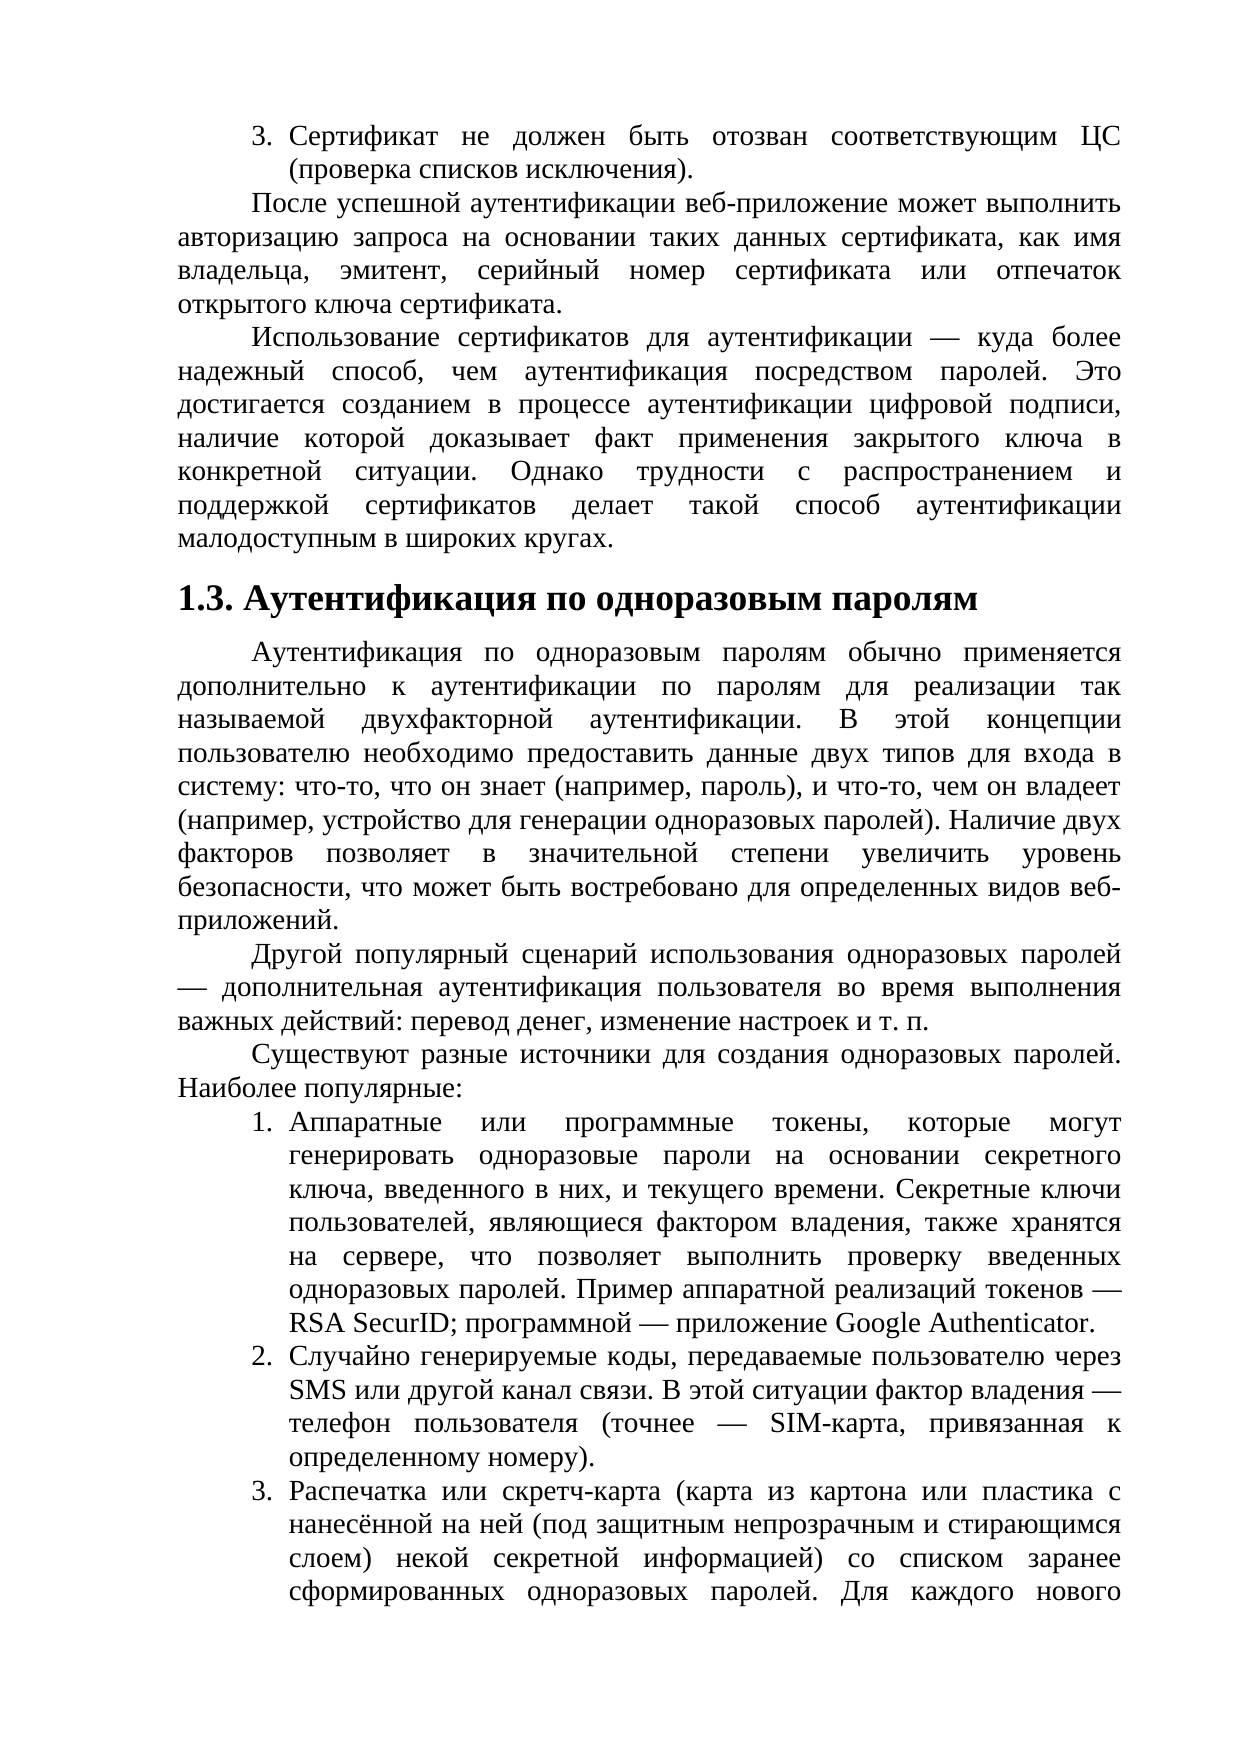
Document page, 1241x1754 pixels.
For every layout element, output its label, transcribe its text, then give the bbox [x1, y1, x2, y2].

text Использование сертификатов для аутентификации — куда более надежный способ, чем аутентификация посредством паролей. Это достигается созданием в процессе аутентификации цифровой подписи, наличие которой доказывает факт применения закрытого ключа в конкретной ситуации. Однако трудности с распространением и поддержкой сертификатов делает такой способ аутентификации малодоступным в широких кругах. [177, 319, 1122, 554]
list Аппаратные или программные токены, которые могут генерировать одноразовые пароли на основании секретного ключа, введенного в них, и текущего времени. Секретные ключи пользователей, являющиеся фактором владения, также хранятся на сервере, что позволяет выполнить проверку введенных одноразовых паролей. Пример аппаратной реализаций токенов — RSA SecurID; программной — приложение Google Authenticator. [251, 1104, 1122, 1338]
subtitle 1.3. Аутентификация по одноразовым паролям [177, 575, 1122, 618]
list Сертификат не должен быть отозван соответствующим ЦС (проверка списков исключения). [251, 118, 1122, 185]
text Аутентификация по одноразовым паролям обычно применяется дополнительно к аутентификации по паролям для реализации так называемой двухфакторной аутентификации. В этой концепции пользователю необходимо предоставить данные двух типов для входа в систему: что-то, что он знает (например, пароль), и что-то, чем он владеет (например, устройство для генерации одноразовых паролей). Наличие двух факторов позволяет в значительной степени увеличить уровень безопасности, что может быть востребовано для определенных видов веб-приложений. [177, 634, 1122, 936]
text После успешной аутентификации веб-приложение может выполнить авторизацию запроса на основании таких данных сертификата, как имя владельца, эмитент, серийный номер сертификата или отпечаток открытого ключа сертификата. [177, 185, 1122, 319]
text Другой популярный сценарий использования одноразовых паролей — дополнительная аутентификация пользователя во время выполнения важных действий: перевод денег, изменение настроек и т. п. [177, 936, 1122, 1037]
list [251, 1473, 1122, 1607]
list Случайно генерируемые коды, передаваемые пользователю через SMS или другой канал связи. В этой ситуации фактор владения — телефон пользователя (точнее — SIM-карта, привязанная к определенному номеру). [251, 1338, 1122, 1473]
text Существуют разные источники для создания одноразовых паролей. Наиболее популярные: [177, 1037, 1122, 1104]
